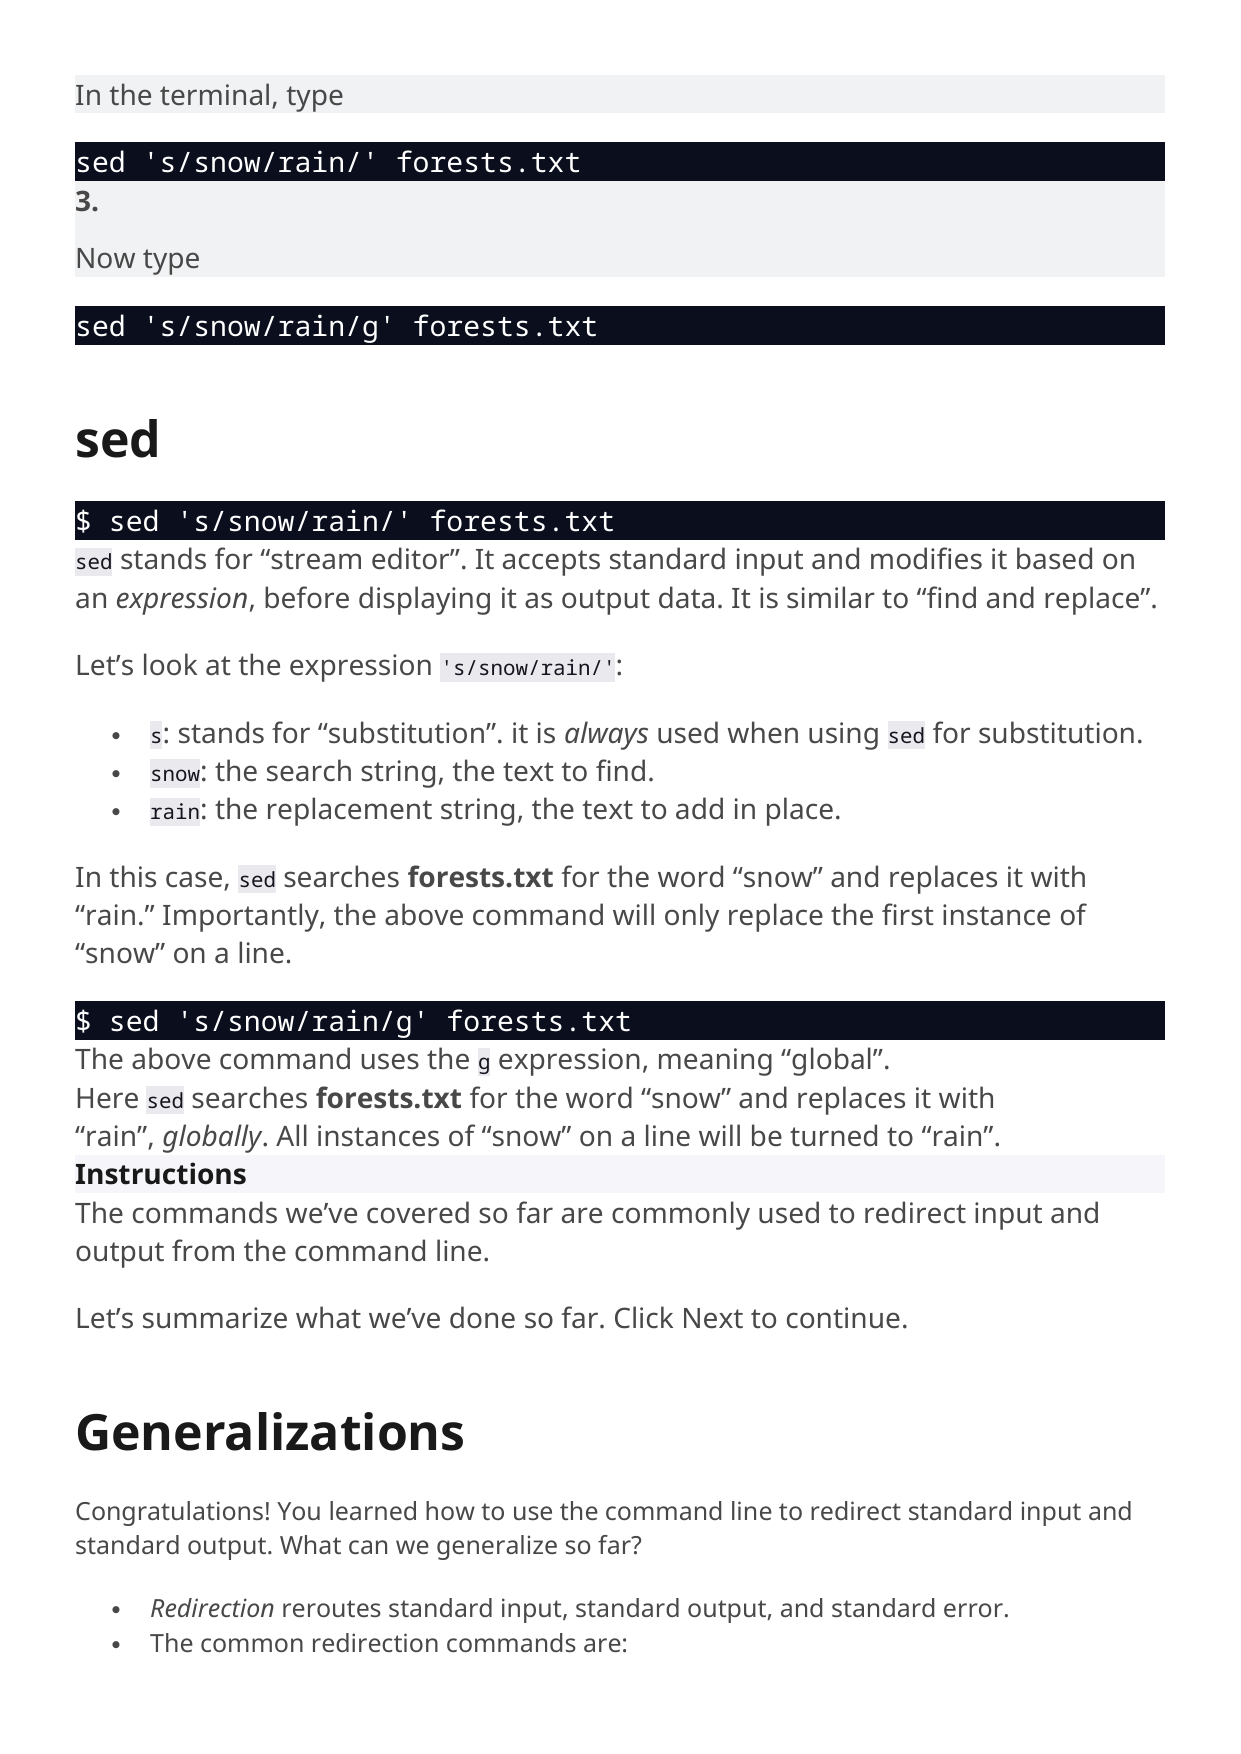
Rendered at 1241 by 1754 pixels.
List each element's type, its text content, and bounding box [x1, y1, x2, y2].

text Congratulations! You learned how to use the command line to redirect standard input and standard output. What can we generalize so far? [75, 1494, 1165, 1562]
text 3. [75, 181, 1165, 219]
list The common redirection commands are: [112, 1625, 1165, 1659]
text sed 's/snow/rain/' forests.txt [75, 142, 1165, 181]
text The above command uses the g expression, meaning “global”. Here sed searches forests.txt for the word “snow” and replaces it with “rain”, globally. All instances of “snow” on a line will be turned to “rain”. [75, 1040, 1165, 1155]
text In the terminal, type [75, 75, 1165, 113]
text Now type [75, 239, 1165, 277]
text sed stands for “stream editor”. It accepts standard input and modifies it based on an expression, before displaying it as output data. It is similar to “find and replace”. [75, 540, 1165, 616]
list snow: the search string, the text to find. [112, 751, 1165, 790]
text Instructions [75, 1155, 1165, 1193]
subtitle Generalizations [75, 1397, 1165, 1465]
text $ sed 's/snow/rain/g' forests.txt [75, 1001, 1165, 1040]
text $ sed 's/snow/rain/' forests.txt [75, 501, 1165, 540]
text sed 's/snow/rain/g' forests.txt [75, 306, 1165, 345]
text In this case, sed searches forests.txt for the word “snow” and replaces it with “rain.” Importantly, the above command will only replace the first instance of “snow” on a line. [75, 857, 1165, 972]
text Let’s look at the expression 's/snow/rain/': [75, 646, 1165, 684]
list rain: the replacement string, the text to add in place. [112, 790, 1165, 828]
text sed [75, 404, 1165, 472]
list Redirection reroutes standard input, standard output, and standard error. [112, 1591, 1165, 1625]
text Let’s summarize what we’ve done so far. Click Next to continue. [75, 1299, 1165, 1337]
list s: stands for “substitution”. it is always used when using sed for substitution. [112, 713, 1165, 751]
text The commands we’ve covered so far are commonly used to redirect input and output from the command line. [75, 1193, 1165, 1270]
